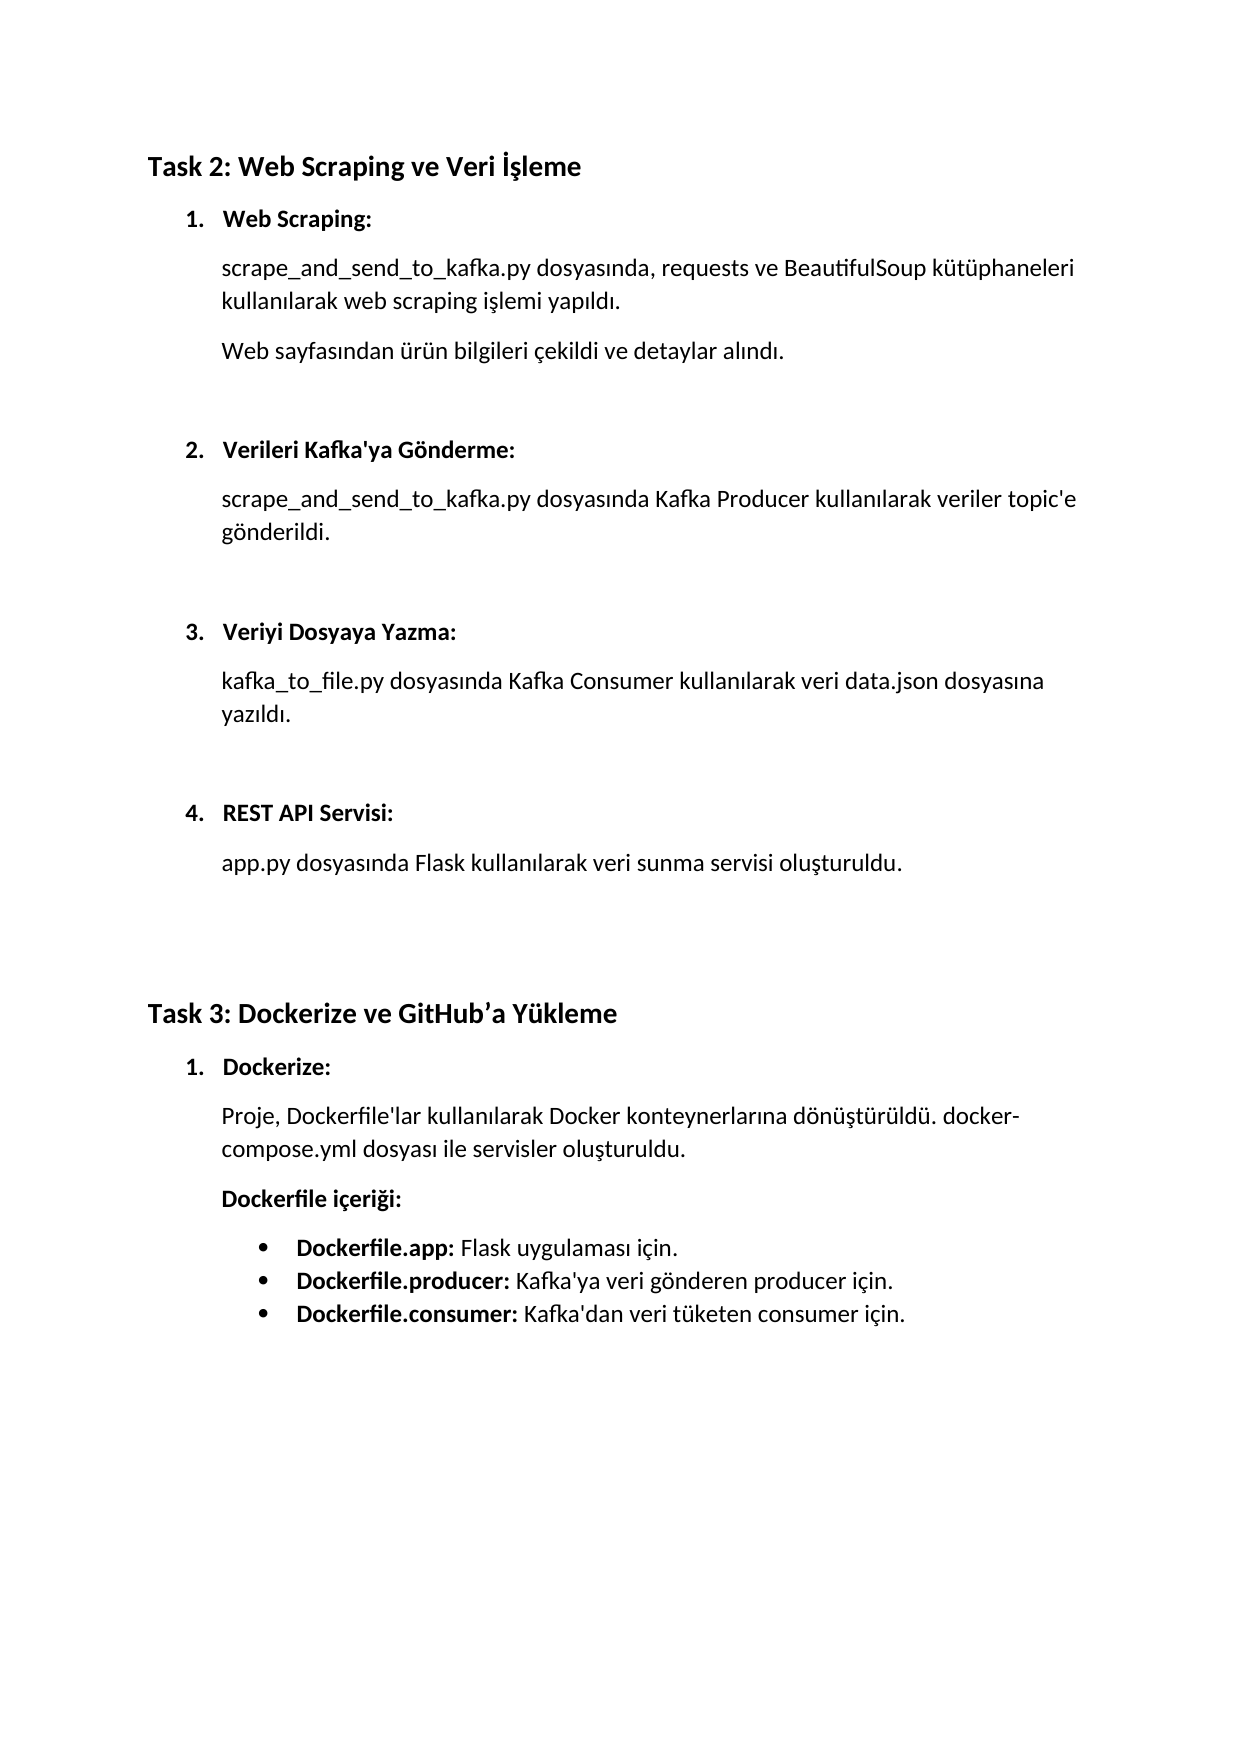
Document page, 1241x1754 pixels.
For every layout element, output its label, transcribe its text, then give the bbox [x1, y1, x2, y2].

list Dockerfile.consumer: Kafka'dan veri tüketen consumer için. [259, 1298, 1093, 1329]
list REST API Servisi: [185, 797, 1093, 828]
list Web Scraping: [185, 203, 1093, 233]
text scrape_and_send_to_kafka.py dosyasında, requests ve BeautifulSoup kütüphaneleri kullanılarak web scraping işlemi yapıldı. [221, 252, 1093, 316]
list Dockerfile.app: Flask uygulaması için. [259, 1232, 1093, 1263]
list Dockerize: [185, 1051, 1093, 1081]
text Web sayfasından ürün bilgileri çekildi ve detaylar alındı. [148, 335, 1093, 365]
list Dockerfile.producer: Kafka'ya veri gönderen producer için. [259, 1265, 1093, 1296]
text Proje, Dockerfile'lar kullanılarak Docker konteynerlarına dönüştürüldü. docker-compose.yml dosyası ile servisler oluşturuldu. [221, 1100, 1093, 1164]
list Veriyi Dosyaya Yazma: [185, 616, 1093, 646]
text app.py dosyasında Flask kullanılarak veri sunma servisi oluşturuldu. [148, 847, 1093, 877]
text scrape_and_send_to_kafka.py dosyasında Kafka Producer kullanılarak veriler topic'e gönderildi. [221, 483, 1093, 547]
text Task 2: Web Scraping ve Veri İşleme [148, 148, 1093, 183]
text Task 3: Dockerize ve GitHub’a Yükleme [148, 996, 1093, 1031]
text kafka_to_file.py dosyasında Kafka Consumer kullanılarak veri data.json dosyasına yazıldı. [221, 665, 1093, 729]
list Verileri Kafka'ya Gönderme: [185, 434, 1093, 464]
text Dockerfile içeriği: [221, 1183, 1093, 1213]
